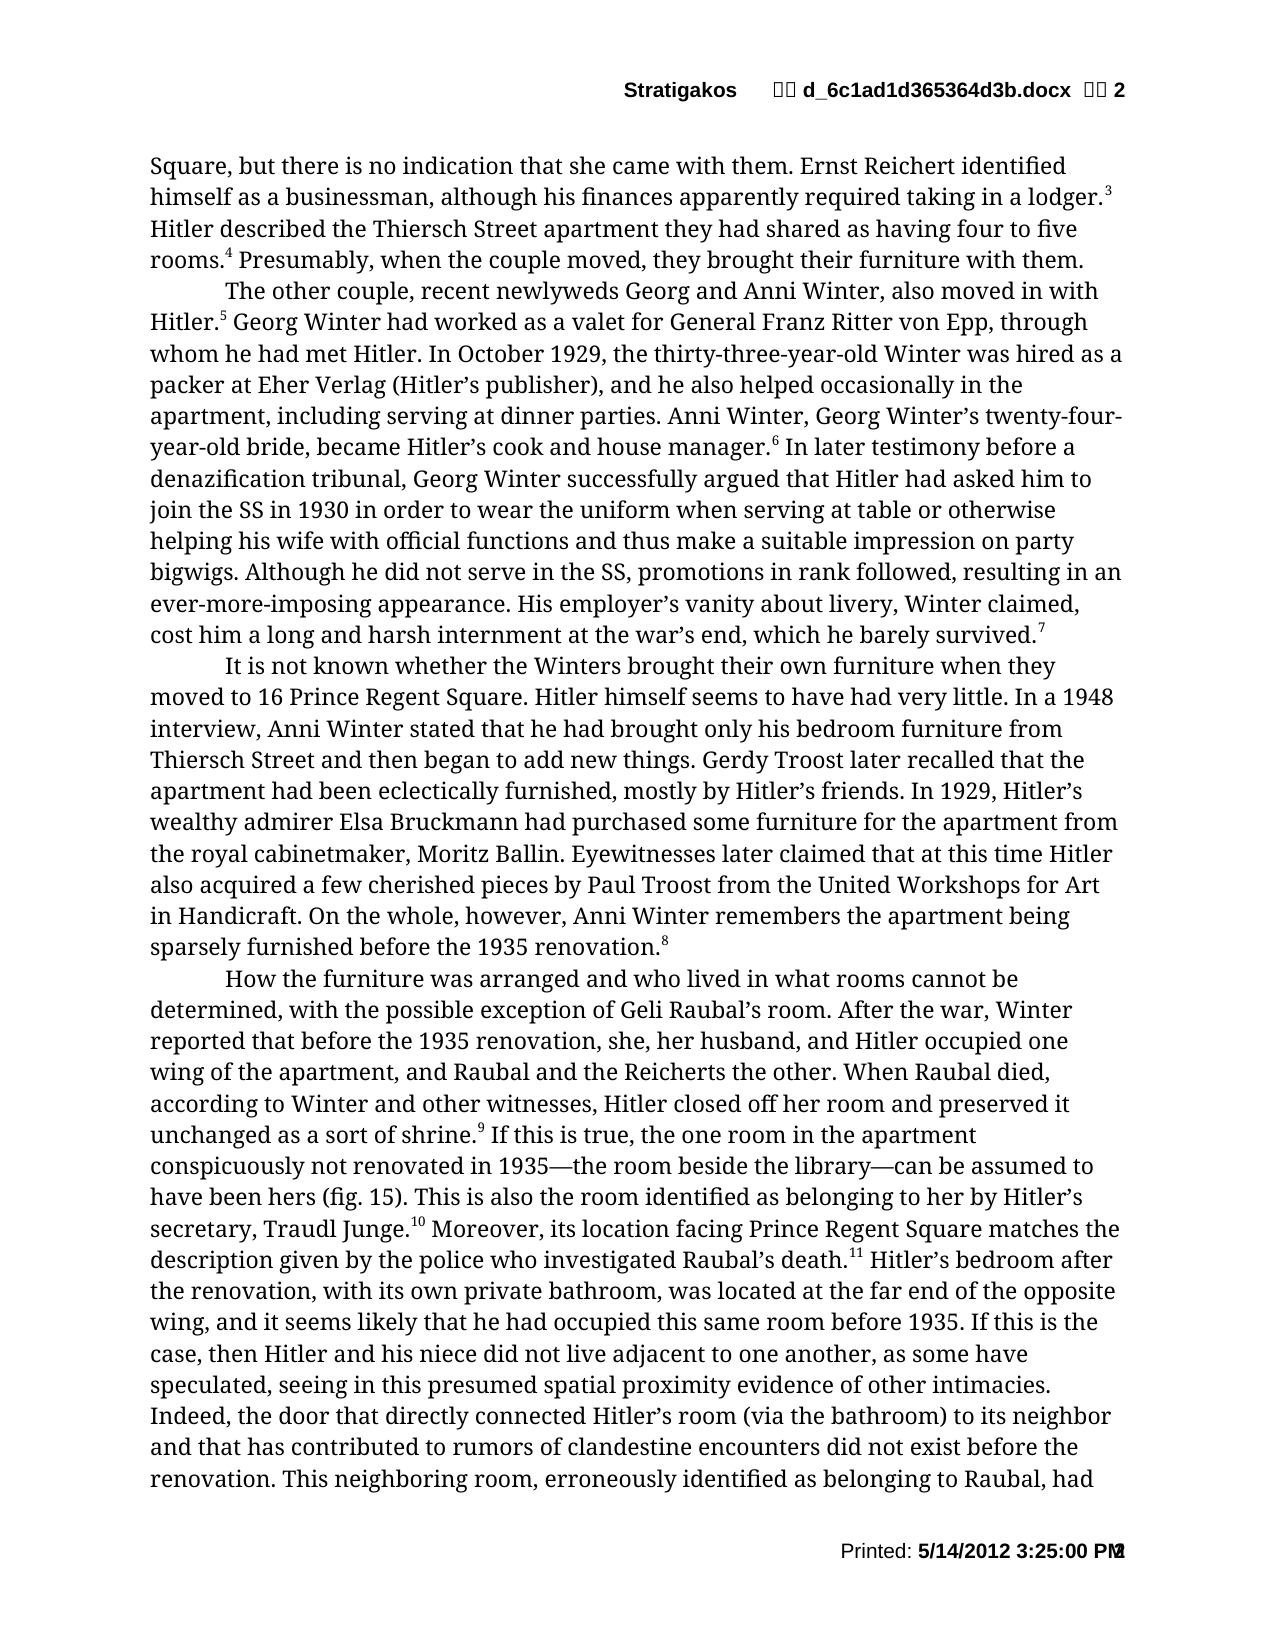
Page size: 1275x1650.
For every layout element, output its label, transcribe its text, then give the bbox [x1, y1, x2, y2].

text It is not known whether the Winters brought their own furniture when they moved to 16 Prince Regent Square. Hitler himself seems to have had very little. In a 1948 interview, Anni Winter stated that he had brought only his bedroom furniture from Thiersch Street and then began to add new things. Gerdy Troost later recalled that the apartment had been eclectically furnished, mostly by Hitler’s friends. In 1929, Hitler’s wealthy admirer Elsa Bruckmann had purchased some furniture for the apartment from the royal cabinetmaker, Moritz Ballin. Eyewitnesses later claimed that at this time Hitler also acquired a few cherished pieces by Paul Troost from the United Workshops for Art in Handicraft. On the whole, however, Anni Winter remembers the apartment being sparsely furnished before the 1935 renovation.8 [150, 650, 1125, 962]
text The other couple, recent newlyweds Georg and Anni Winter, also moved in with Hitler.5 Georg Winter had worked as a valet for General Franz Ritter von Epp, through whom he had met Hitler. In October 1929, the thirty-three-year-old Winter was hired as a packer at Eher Verlag (Hitler’s publisher), and he also helped occasionally in the apartment, including serving at dinner parties. Anni Winter, Georg Winter’s twenty-four-year-old bride, became Hitler’s cook and house manager.6 In later testimony before a denazification tribunal, Georg Winter successfully argued that Hitler had asked him to join the SS in 1930 in order to wear the uniform when serving at table or otherwise helping his wife with official functions and thus make a suitable impression on party bigwigs. Although he did not serve in the SS, promotions in rank followed, resulting in an ever-more-imposing appearance. His employer’s vanity about livery, Winter claimed, cost him a long and harsh internment at the war’s end, which he barely survived.7 [150, 275, 1125, 650]
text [150, 962, 1125, 1494]
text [150, 150, 1125, 275]
